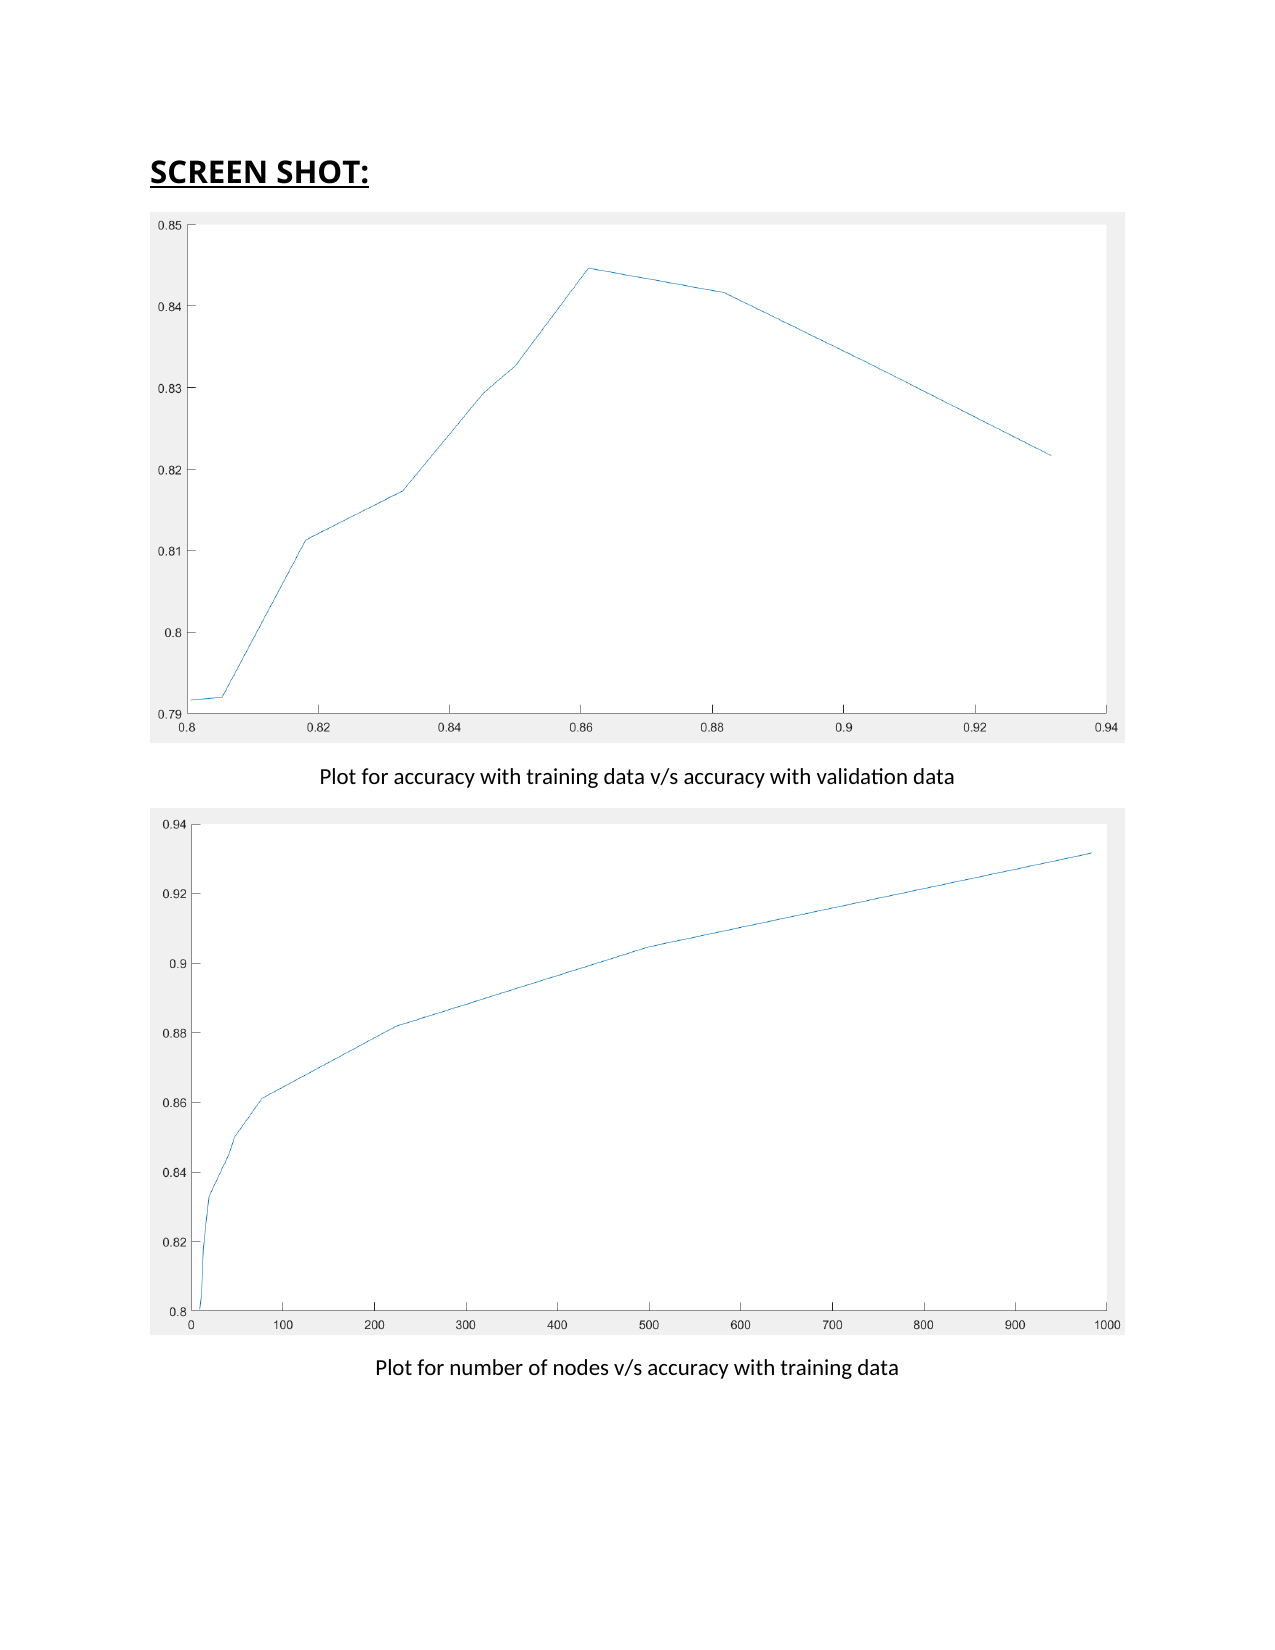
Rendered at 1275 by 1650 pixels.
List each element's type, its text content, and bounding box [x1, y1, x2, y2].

picture [150, 212, 1125, 743]
text Plot for number of nodes v/s accuracy with training data [150, 1353, 1125, 1381]
picture [150, 808, 1125, 1335]
text SCREEN SHOT: [150, 150, 1125, 193]
text Plot for accuracy with training data v/s accuracy with validation data [150, 762, 1125, 790]
